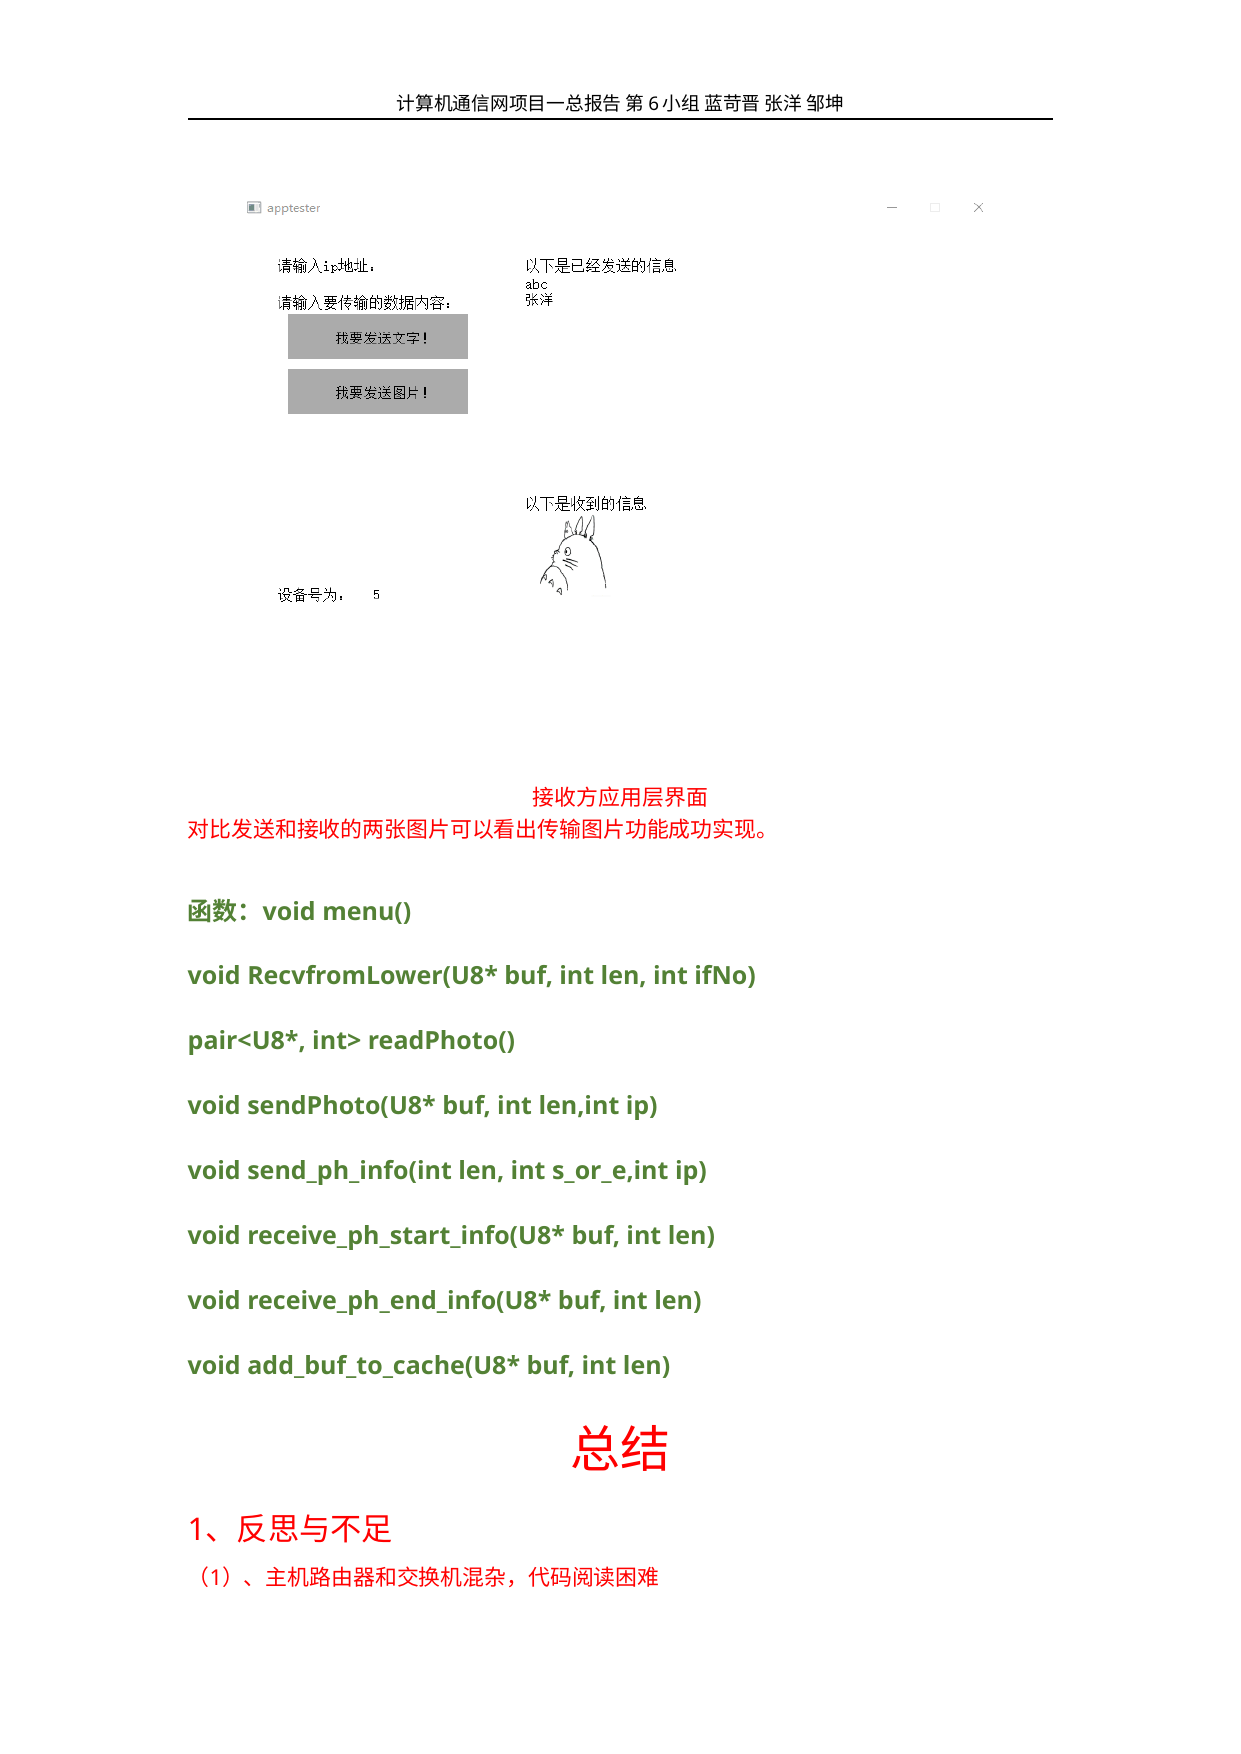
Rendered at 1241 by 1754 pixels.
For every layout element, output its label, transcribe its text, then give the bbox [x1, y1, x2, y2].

picture [240, 194, 1000, 769]
text 总结 [187, 1397, 1053, 1494]
text 对比发送和接收的两张图片可以看出传输图片功能成功实现。 [187, 812, 1053, 844]
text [187, 1559, 1053, 1592]
text void add_buf_to_cache(U8* buf, int len) [187, 1332, 1053, 1397]
text pair<U8*, int> readPhoto() [187, 1007, 1053, 1072]
text void sendPhoto(U8* buf, int len,int ip) [187, 1072, 1053, 1137]
text 函数：void menu() [187, 877, 1053, 942]
text void receive_ph_end_info(U8* buf, int len) [187, 1267, 1053, 1332]
text 1、反思与不足 [187, 1494, 1053, 1559]
text 接收方应用层界面 [187, 779, 1053, 812]
text void receive_ph_start_info(U8* buf, int len) [187, 1202, 1053, 1267]
text void RecvfromLower(U8* buf, int len, int ifNo) [187, 942, 1053, 1007]
text void send_ph_info(int len, int s_or_e,int ip) [187, 1137, 1053, 1202]
